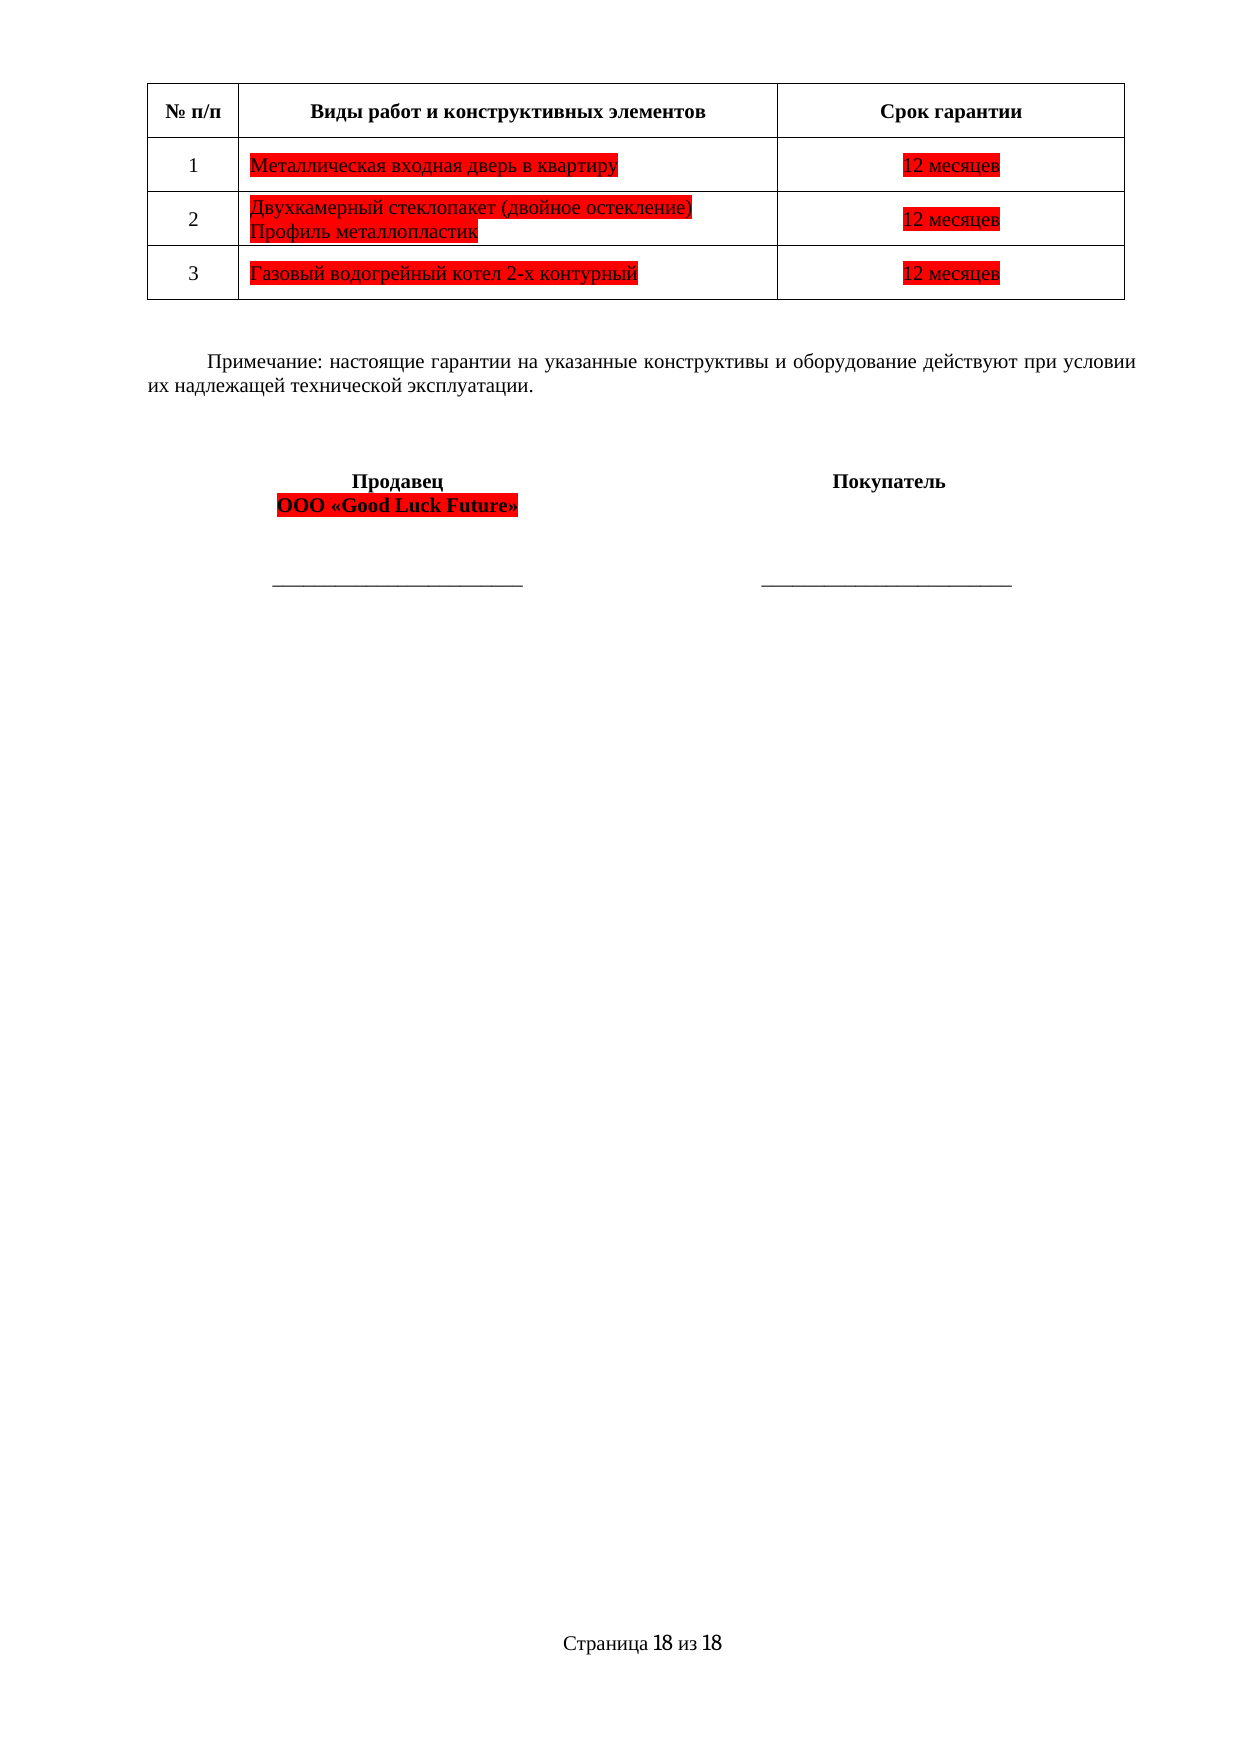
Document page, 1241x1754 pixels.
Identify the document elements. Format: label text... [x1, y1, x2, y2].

table_cell 12 месяцев [778, 246, 1124, 299]
table_cell 3 [148, 246, 238, 299]
table_cell 12 месяцев [778, 138, 1124, 191]
table_header Продавец ООО «Good Luck Future» ________________________ [148, 469, 647, 613]
table_cell 2 [148, 192, 238, 245]
table_cell 1 [148, 138, 238, 191]
table_cell 12 месяцев [778, 192, 1124, 245]
table_cell Двухкамерный стеклопакет (двойное остекление) Профиль металлопластик [239, 192, 777, 245]
table_cell Металлическая входная дверь в квартиру [239, 138, 777, 191]
table_header № п/п [148, 84, 238, 137]
table_cell Газовый водогрейный котел 2-х контурный [239, 246, 777, 299]
text Примечание: настоящие гарантии на указанные конструктивы и оборудование действуют при условии их надлежащей технической эксплуатации. [148, 348, 1137, 397]
table_header Виды работ и конструктивных элементов [239, 84, 777, 137]
table_header Срок гарантии [778, 84, 1124, 137]
table_header Покупатель ________________________ [647, 469, 1126, 613]
